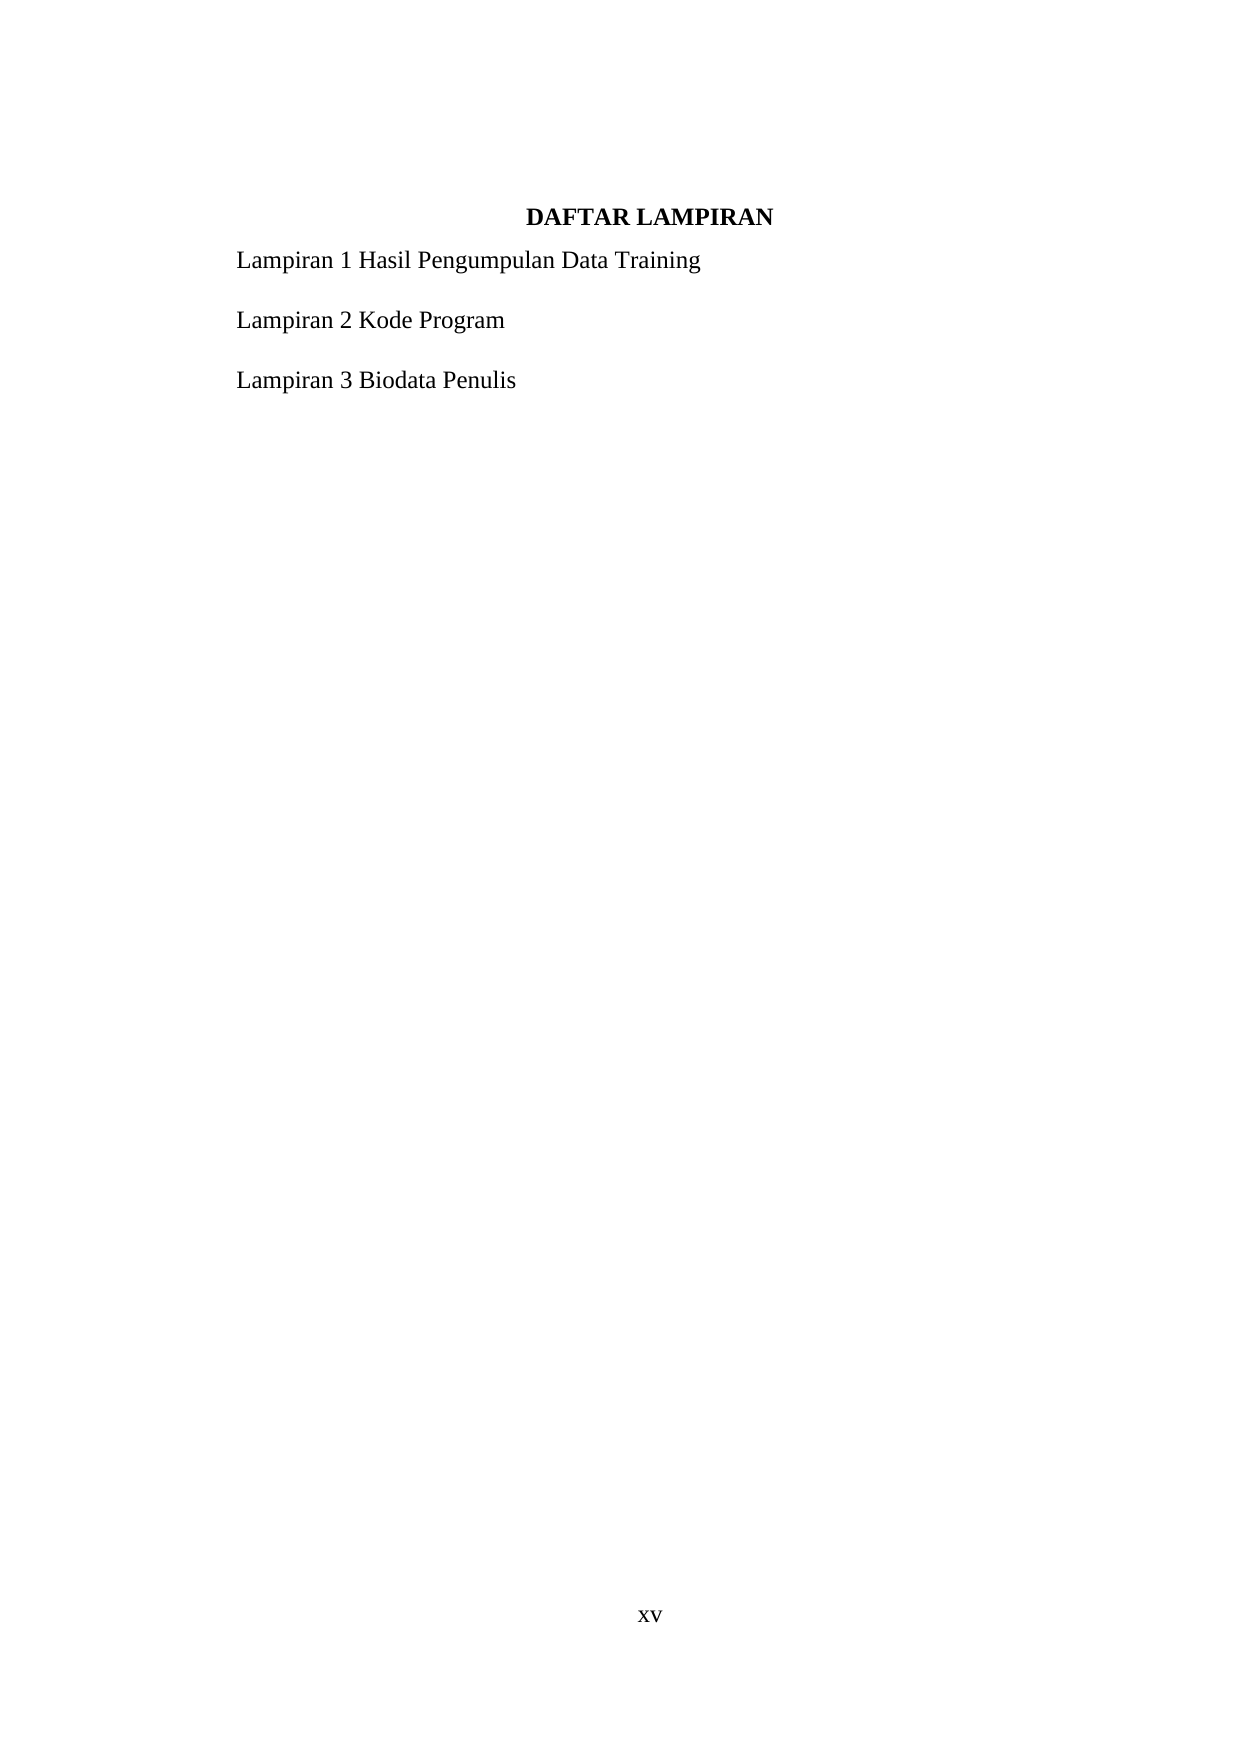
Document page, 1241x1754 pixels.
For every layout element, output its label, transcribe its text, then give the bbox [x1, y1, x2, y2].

text Lampiran 1 Hasil Pengumpulan Data Training [236, 245, 1063, 274]
subtitle DAFTAR LAMPIRAN [236, 202, 1063, 231]
text Lampiran 2 Kode Program [236, 305, 1063, 334]
text Lampiran 3 Biodata Penulis [236, 365, 1063, 394]
